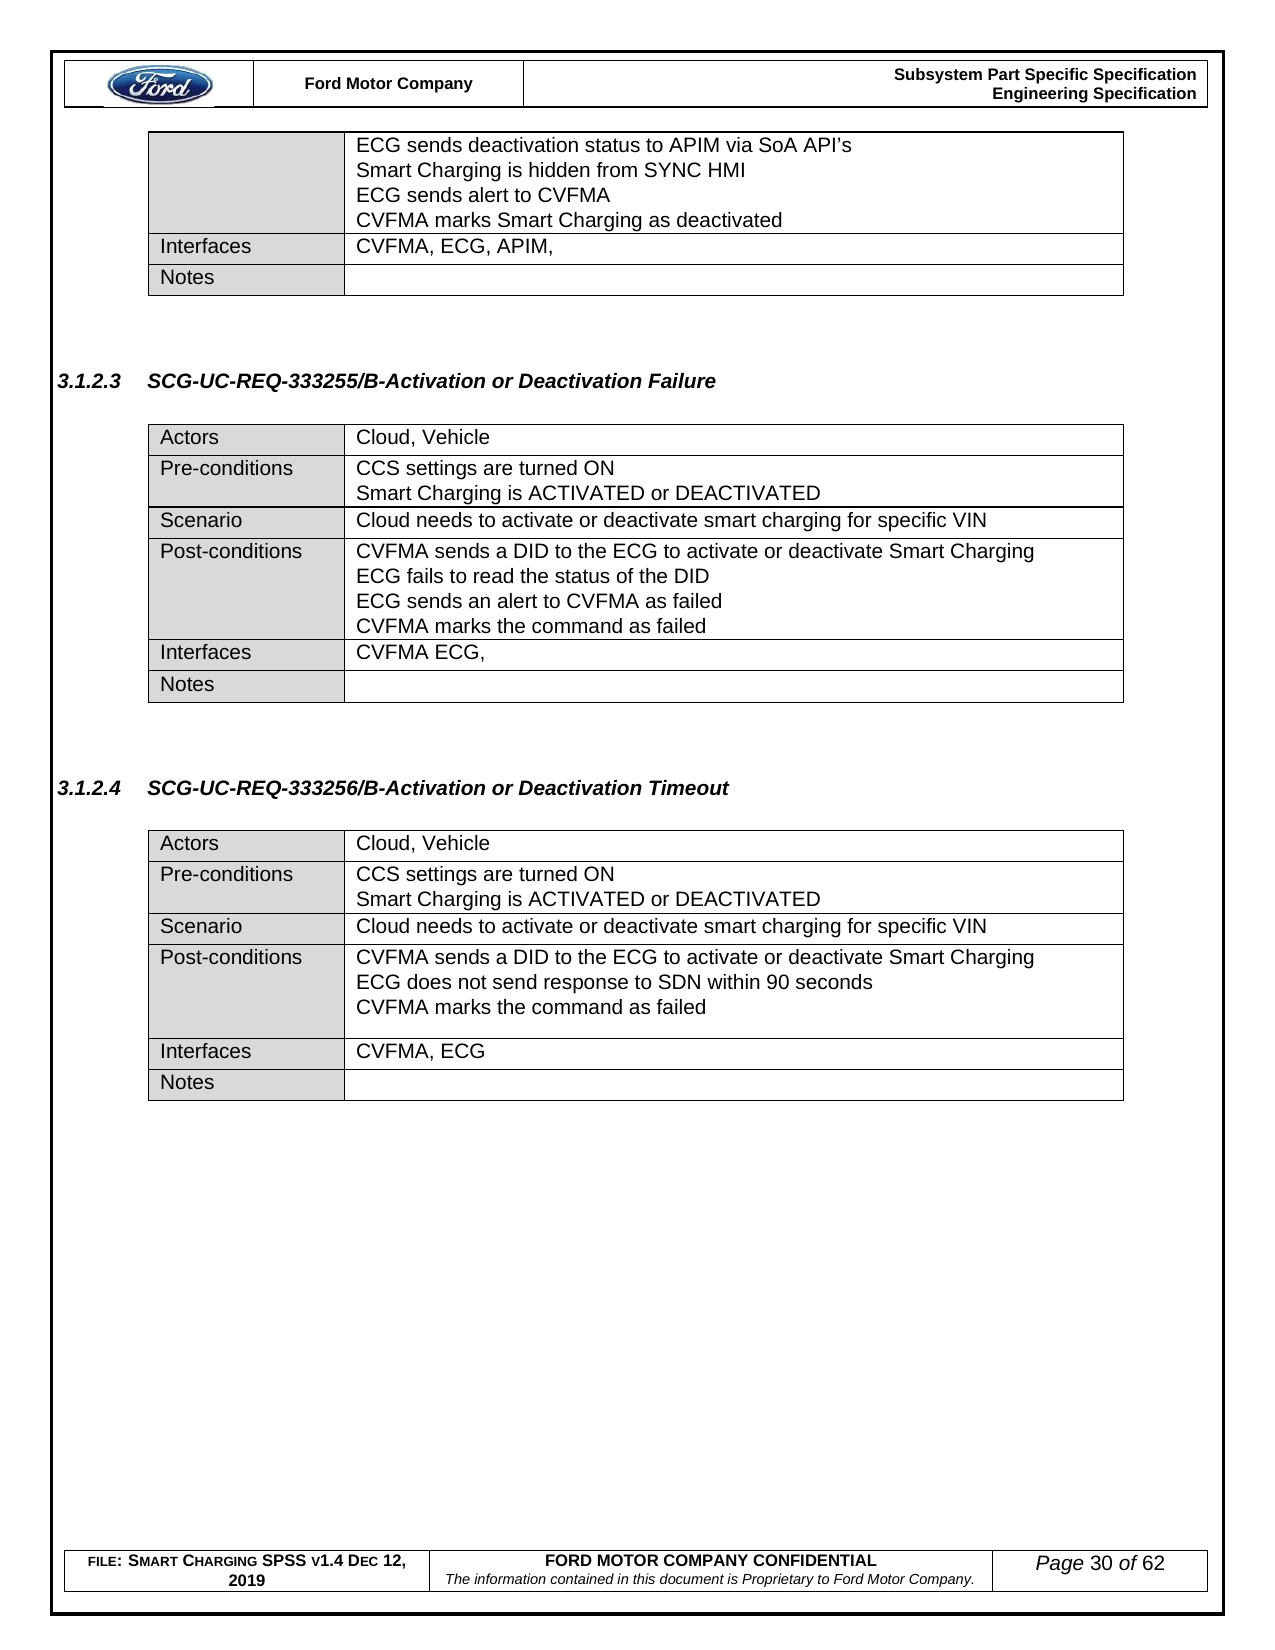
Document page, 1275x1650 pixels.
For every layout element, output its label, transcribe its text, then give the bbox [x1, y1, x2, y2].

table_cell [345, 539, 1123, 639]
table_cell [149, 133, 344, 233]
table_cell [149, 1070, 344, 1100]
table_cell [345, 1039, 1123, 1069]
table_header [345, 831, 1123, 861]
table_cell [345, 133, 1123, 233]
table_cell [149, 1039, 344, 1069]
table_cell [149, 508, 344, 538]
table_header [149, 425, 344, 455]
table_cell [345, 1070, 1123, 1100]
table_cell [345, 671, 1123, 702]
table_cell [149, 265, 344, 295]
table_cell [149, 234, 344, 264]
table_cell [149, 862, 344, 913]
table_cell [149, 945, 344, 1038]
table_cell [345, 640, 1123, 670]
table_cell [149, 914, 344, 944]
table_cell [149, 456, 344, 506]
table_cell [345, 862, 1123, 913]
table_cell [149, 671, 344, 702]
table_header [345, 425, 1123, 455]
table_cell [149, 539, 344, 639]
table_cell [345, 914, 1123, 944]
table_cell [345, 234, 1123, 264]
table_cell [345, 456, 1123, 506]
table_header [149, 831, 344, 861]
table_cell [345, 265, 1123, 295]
subtitle SCG-UC-REQ-333256/B-Activation or Deactivation Timeout [57, 776, 1215, 799]
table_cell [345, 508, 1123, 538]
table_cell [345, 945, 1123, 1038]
subtitle SCG-UC-REQ-333255/B-Activation or Deactivation Failure [57, 369, 1215, 393]
picture [103, 61, 215, 107]
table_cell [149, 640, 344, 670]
